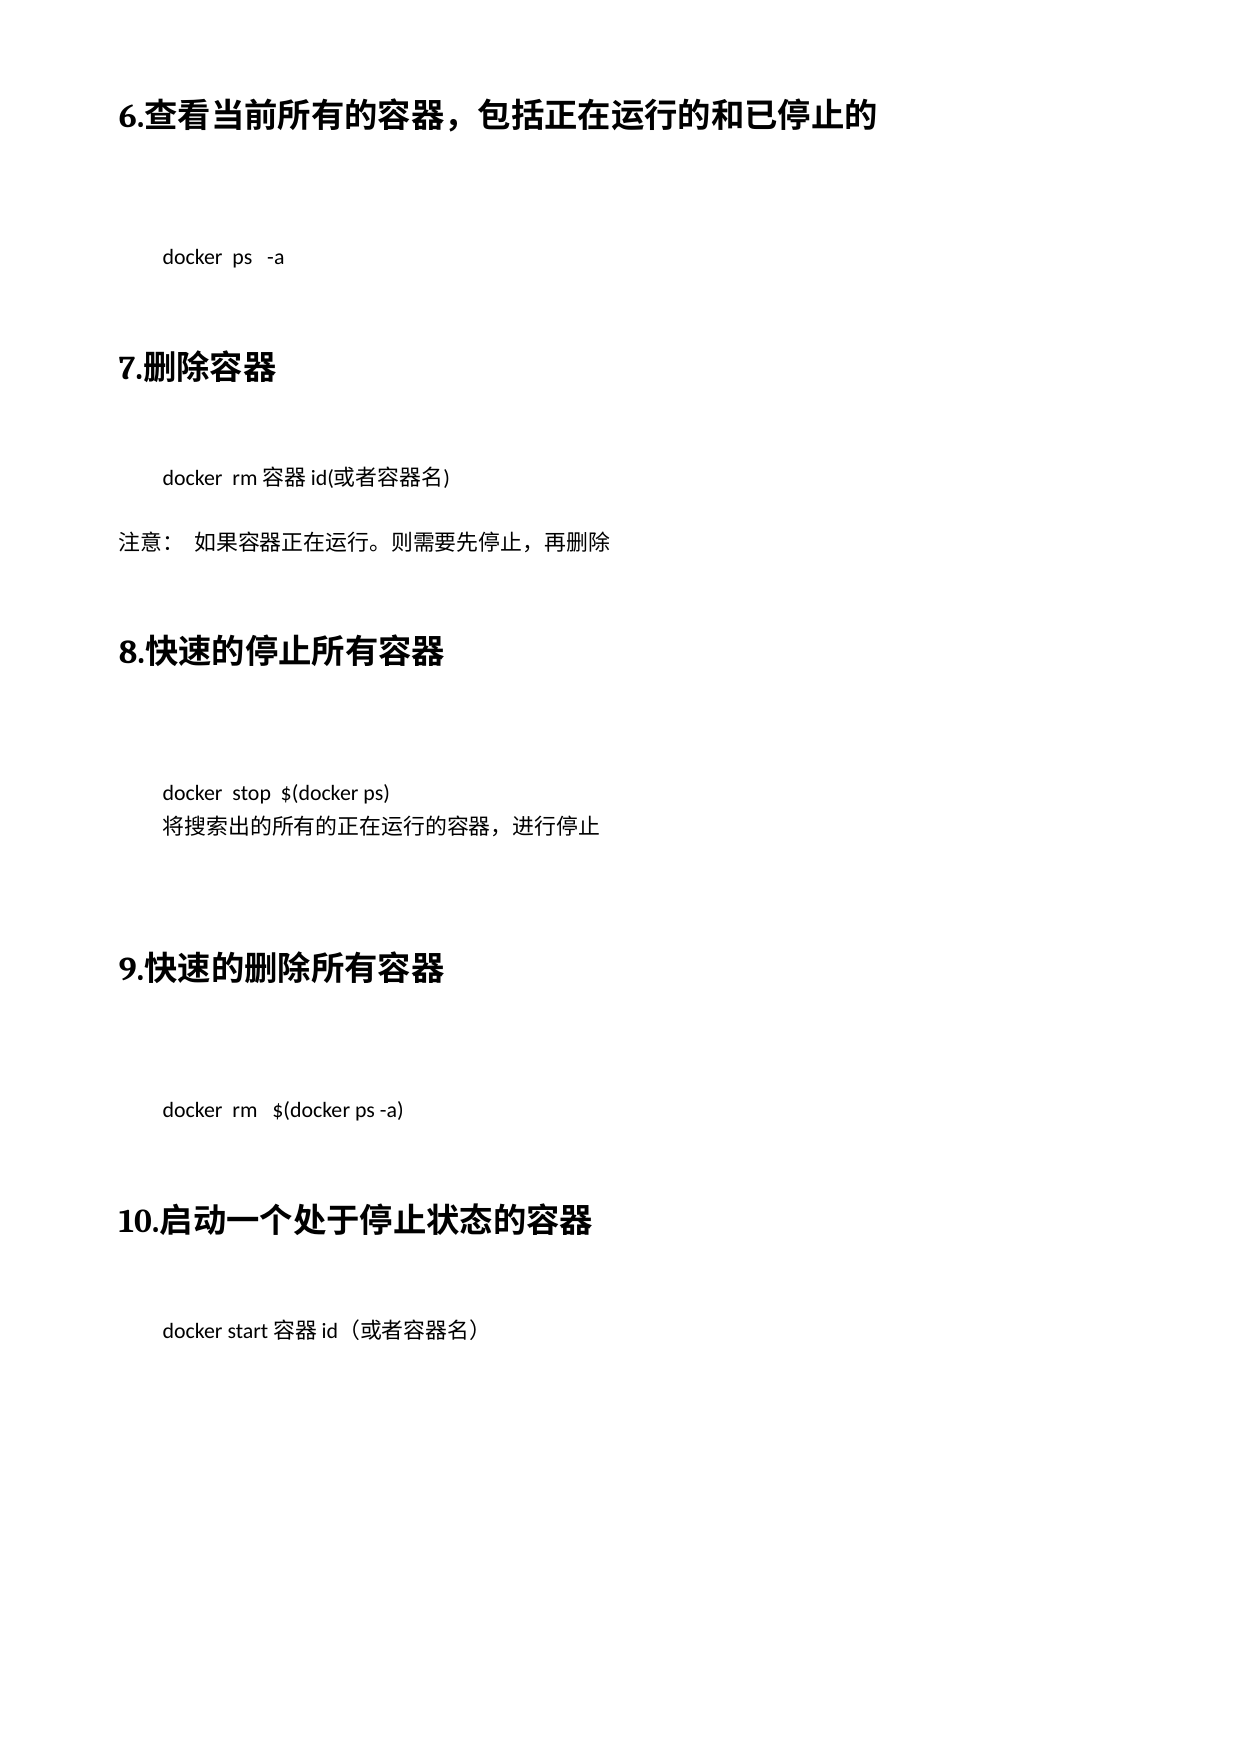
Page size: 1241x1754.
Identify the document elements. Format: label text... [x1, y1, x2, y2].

subtitle 9.快速的删除所有容器 [75, 933, 1165, 998]
text docker ps -a [75, 240, 1165, 273]
text docker rm $(docker ps -a) [75, 1093, 1165, 1126]
subtitle 10.启动一个处于停止状态的容器 [75, 1185, 1165, 1250]
subtitle 6.查看当前所有的容器，包括正在运行的和已停止的 [75, 81, 1165, 146]
subtitle 7.删除容器 [75, 332, 1165, 397]
text 将搜索出的所有的正在运行的容器，进行停止 [75, 809, 1165, 841]
text docker stop $(docker ps) [75, 776, 1165, 809]
text 注意： 如果容器正在运行。则需要先停止，再删除 [75, 525, 1165, 557]
text docker rm 容器id(或者容器名) [75, 460, 1165, 492]
subtitle 8.快速的停止所有容器 [75, 617, 1165, 682]
text docker start 容器id（或者容器名） [75, 1312, 1165, 1345]
